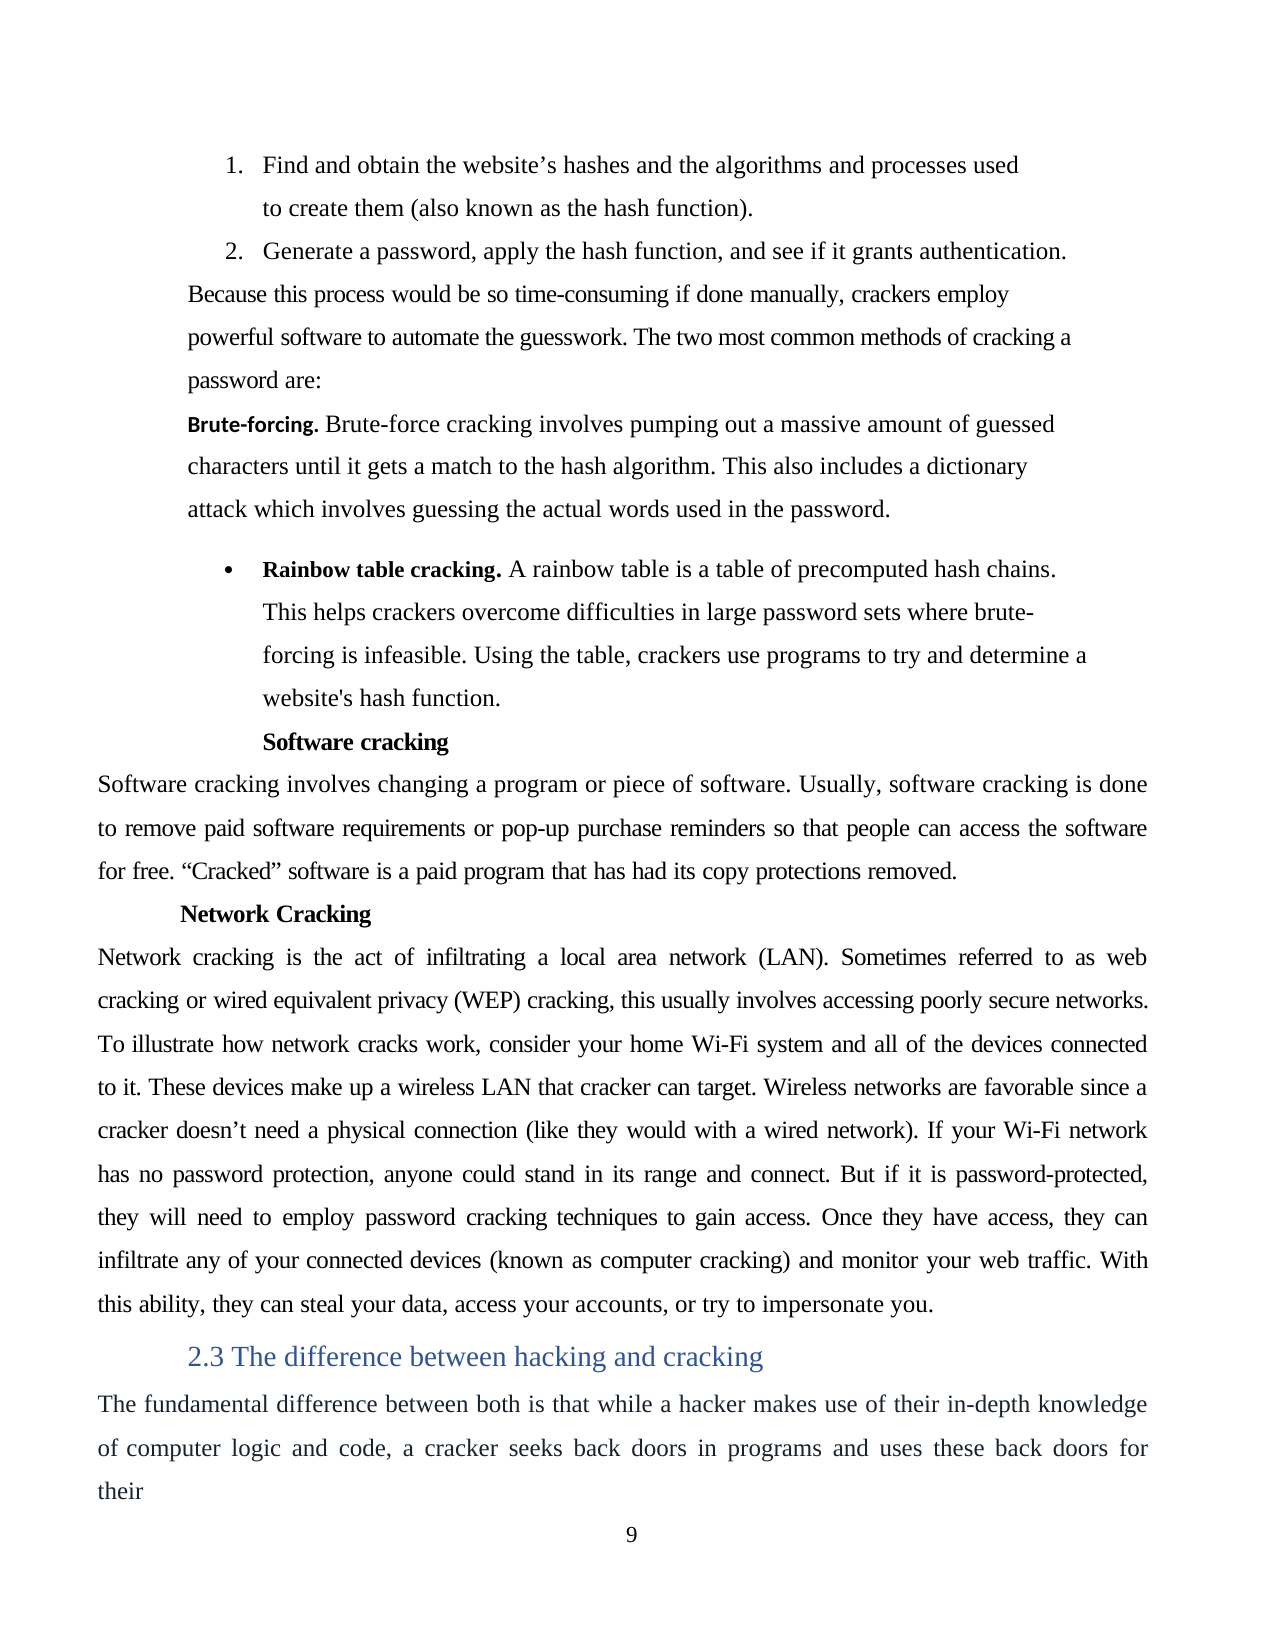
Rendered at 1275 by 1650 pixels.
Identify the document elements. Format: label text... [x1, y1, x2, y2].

list Find and obtain the website’s hashes and the algorithms and processes used to create them (also known as the hash function). [225, 150, 1044, 222]
list Generate a password, apply the hash function, and see if it grants authentication. Because this process would be so time-consuming if done manually, crackers employ powerful software to automate the guesswork. The two most common methods of cracking a password are: [187, 236, 1084, 394]
subtitle The difference between hacking and cracking [187, 1339, 1160, 1373]
text Network cracking is the act of infiltrating a local area network (LAN). Sometimes referred to as web cracking or wired equivalent privacy (WEP) cracking, this usually involves accessing poorly secure networks. To illustrate how network cracks work, consider your home Wi-Fi system and all of the devices connected to it. These devices make up a wireless LAN that cracker can target. Wireless networks are favorable since a cracker doesn’t need a physical connection (like they would with a wired network). If your Wi-Fi network has no password protection, anyone could stand in its range and connect. But if it is password-protected, they will need to employ password cracking techniques to gain access. Once they have access, they can infiltrate any of your connected devices (known as computer cracking) and monitor your web traffic. With this ability, they can steal your data, access your accounts, or try to impersonate you. [97, 942, 1149, 1318]
text Brute-forcing. Brute-force cracking involves pumping out a massive amount of guessed characters until it gets a match to the hash algorithm. This also includes a dictionary attack which involves guessing the actual words used in the password. [187, 409, 1055, 523]
list Rainbow table cracking. A rainbow table is a table of precomputed hash chains. This helps crackers overcome difficulties in large password sets where brute- forcing is infeasible. Using the table, crackers use programs to try and determine a website's hash function. [225, 554, 1087, 712]
subtitle Network Cracking [180, 899, 1160, 928]
text Software cracking involves changing a program or piece of software. Usually, software cracking is done to remove paid software requirements or pop-up purchase reminders so that people can access the software for free. “Cracked” software is a paid program that has had its copy protections removed. [97, 769, 1148, 884]
text The fundamental difference between both is that while a hacker makes use of their in-depth knowledge of computer logic and code, a cracker seeks back doors in programs and uses these back doors for their [97, 1389, 1148, 1504]
subtitle Software cracking [262, 727, 1160, 755]
